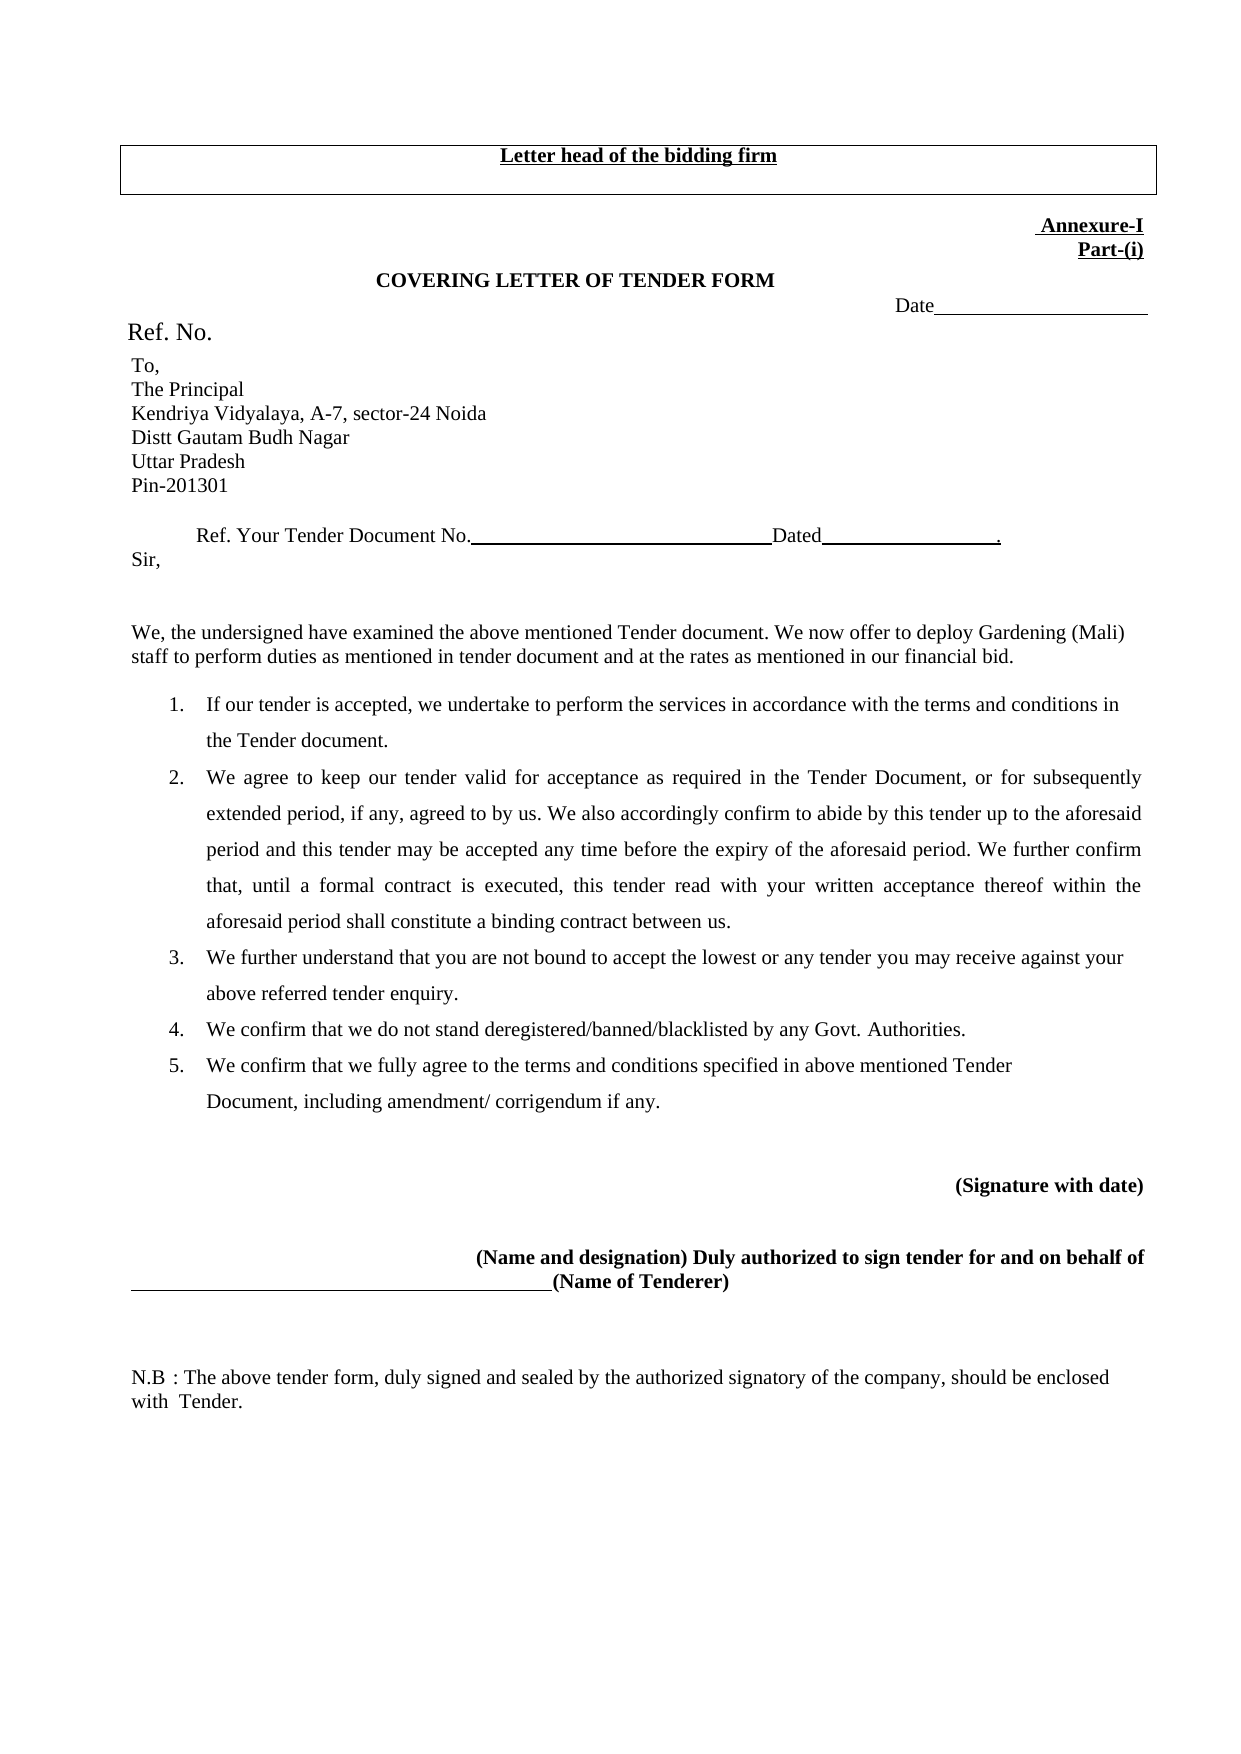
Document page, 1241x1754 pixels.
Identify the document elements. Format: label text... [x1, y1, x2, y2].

list We agree to keep our tender valid for acceptance as required in the Tender Document, or for subsequently extended period, if any, agreed to by us. We also accordingly confirm to abide by this tender up to the aforesaid period and this tender may be accepted any time before the expiry of the aforesaid period. We further confirm that, until a formal contract is executed, this tender read with your written acceptance thereof within the aforesaid period shall constitute a binding contract between us. [169, 765, 1143, 933]
text Pin-201301 [131, 473, 519, 497]
text Ref. Your Tender Document No. Dated . [46, 523, 1221, 547]
text Ref. No. [46, 317, 1221, 346]
text Uttar Pradesh [131, 449, 519, 473]
text Kendriya Vidyalaya, A-7, sector-24 Noida Distt Gautam Budh Nagar [131, 401, 519, 449]
text To, [131, 353, 821, 377]
list We further understand that you are not bound to accept the lowest or any tender you may receive against your above referred tender enquiry. [169, 945, 1143, 1005]
text Part-(i) [1078, 238, 1221, 262]
text We, the undersigned have examined the above mentioned Tender document. We now offer to deploy Gardening (Mali) staff to perform duties as mentioned in tender document and at the rates as mentioned in our financial bid. [131, 620, 1146, 668]
list We confirm that we do not stand deregistered/banned/blacklisted by any Govt. Authorities. [169, 1017, 1221, 1041]
list If our tender is accepted, we undertake to perform the services in accordance with the terms and conditions in the Tender document. [169, 692, 1142, 752]
subtitle (Signature with date) (Name and designation) Duly authorized to sign tender for and on behalf of [476, 1126, 1146, 1269]
subtitle COVERING LETTER OF TENDER FORM [376, 268, 891, 292]
list We confirm that we fully agree to the terms and conditions specified in above mentioned Tender Document, including amendment/ corrigendum if any. [169, 1053, 1108, 1113]
text The Principal [131, 377, 1221, 401]
text Sir, [131, 547, 1221, 571]
text Date [895, 293, 1221, 317]
text Annexure-I [1035, 214, 1221, 238]
list : The above tender form, duly signed and sealed by the authorized signatory of the company, should be enclosed with Tender. [131, 1365, 1143, 1413]
text (Name of Tenderer) [131, 1269, 1221, 1293]
